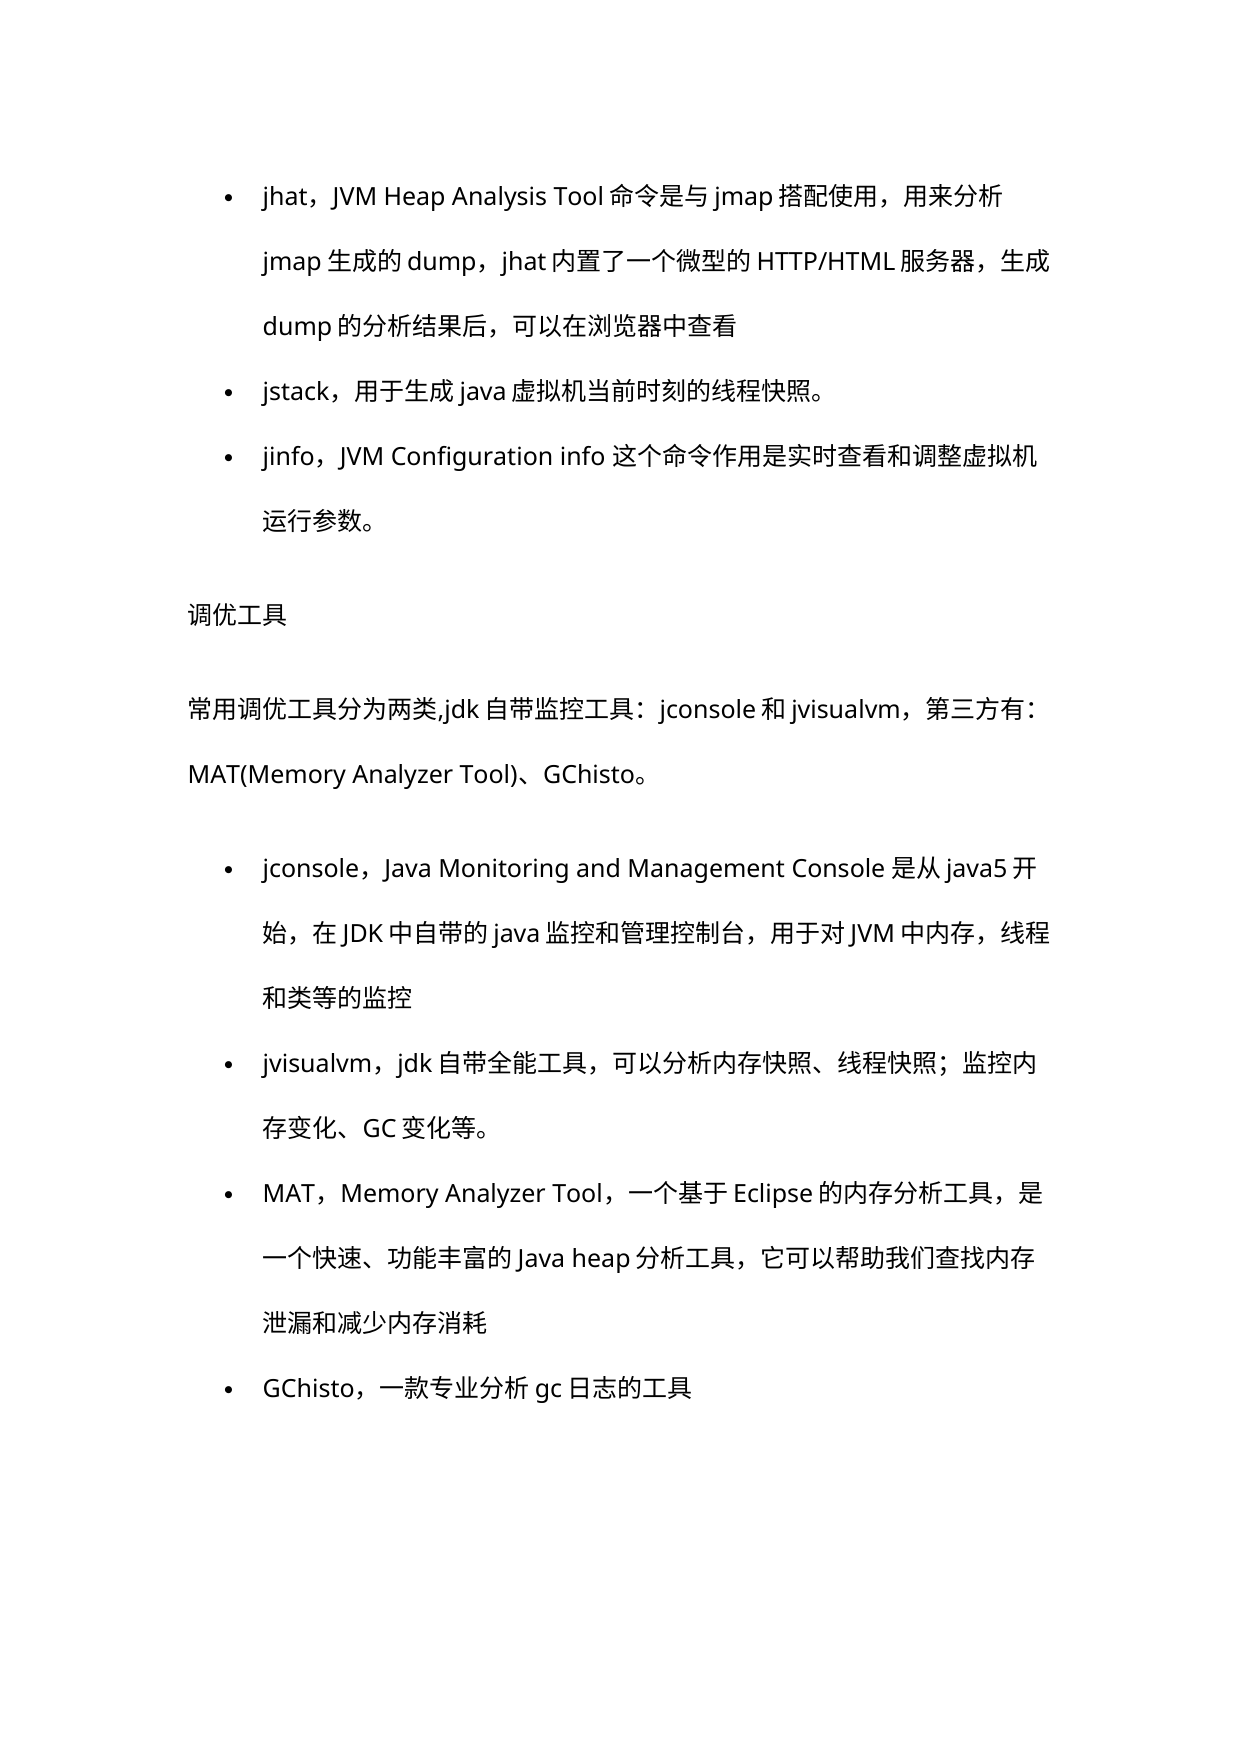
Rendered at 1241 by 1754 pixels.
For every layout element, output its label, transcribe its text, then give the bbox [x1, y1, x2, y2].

list jinfo，JVM Configuration info 这个命令作用是实时查看和调整虚拟机运行参数。 [225, 422, 1053, 552]
list GChisto，一款专业分析gc日志的工具 [225, 1354, 1053, 1419]
text 常用调优工具分为两类,jdk自带监控工具：jconsole和jvisualvm，第三方有：MAT(Memory Analyzer Tool)、GChisto。 [187, 675, 1053, 805]
list jstack，用于生成java虚拟机当前时刻的线程快照。 [225, 357, 1053, 422]
list jvisualvm，jdk自带全能工具，可以分析内存快照、线程快照；监控内存变化、GC变化等。 [225, 1029, 1053, 1159]
text 调优工具 [187, 581, 1053, 646]
list jconsole，Java Monitoring and Management Console是从java5开始，在JDK中自带的java监控和管理控制台，用于对JVM中内存，线程和类等的监控 [225, 834, 1053, 1029]
list MAT，Memory Analyzer Tool，一个基于Eclipse的内存分析工具，是一个快速、功能丰富的Java heap分析工具，它可以帮助我们查找内存泄漏和减少内存消耗 [225, 1159, 1053, 1354]
list jhat，JVM Heap Analysis Tool命令是与jmap搭配使用，用来分析jmap生成的dump，jhat内置了一个微型的HTTP/HTML服务器，生成dump的分析结果后，可以在浏览器中查看 [225, 162, 1053, 357]
